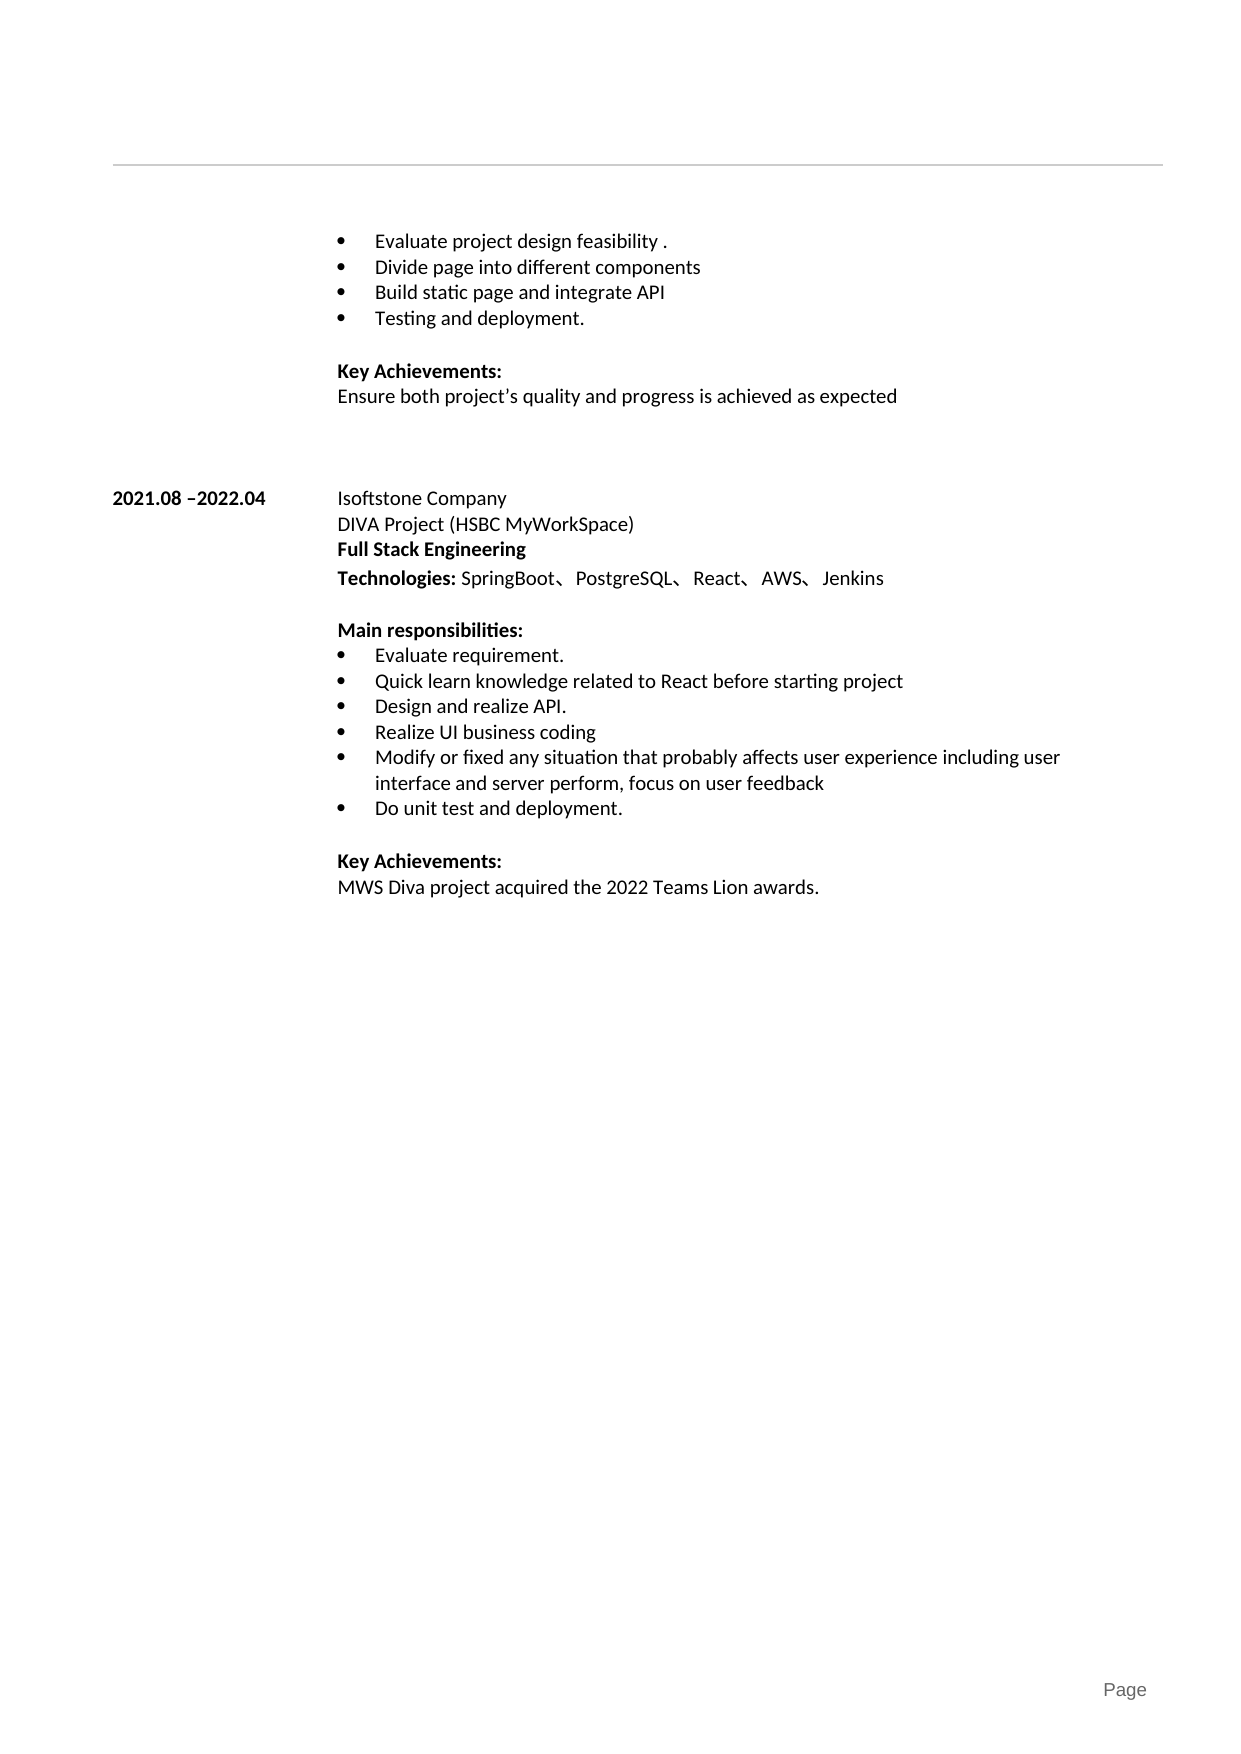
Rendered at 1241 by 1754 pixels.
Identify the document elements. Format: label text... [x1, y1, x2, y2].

list Design and realize API. [337, 693, 1128, 719]
list Build static page and integrate API [337, 279, 1128, 305]
list Realize UI business coding [337, 719, 1128, 744]
text Key Achievements: [337, 848, 1128, 874]
text DIVA Project (HSBC MyWorkSpace) [262, 511, 1128, 536]
list Evaluate project design feasibility . [337, 229, 1128, 254]
list MWS Diva project acquired the 2022 Teams Lion awards. [262, 874, 1128, 899]
list Quick learn knowledge related to React before starting project [337, 668, 1128, 693]
text Ensure both project’s quality and progress is achieved as expected [337, 384, 1128, 409]
list Modify or fixed any situation that probably affects user experience including user interface and server perform, focus on user feedback [337, 744, 1128, 795]
list Divide page into different components [337, 254, 1128, 279]
text Main responsibilities: [337, 617, 1128, 643]
text Key Achievements: [337, 358, 1128, 384]
list Evaluate requirement. [337, 643, 1128, 668]
text Technologies: SpringBoot、PostgreSQL、React、AWS、Jenkins [337, 562, 1128, 592]
list Testing and deployment. [337, 305, 1128, 330]
text Full Stack Engineering [112, 536, 1128, 562]
list Do unit test and deployment. [337, 795, 1128, 821]
text 2021.08 –2022.04 Isoftstone Company [112, 485, 1128, 511]
